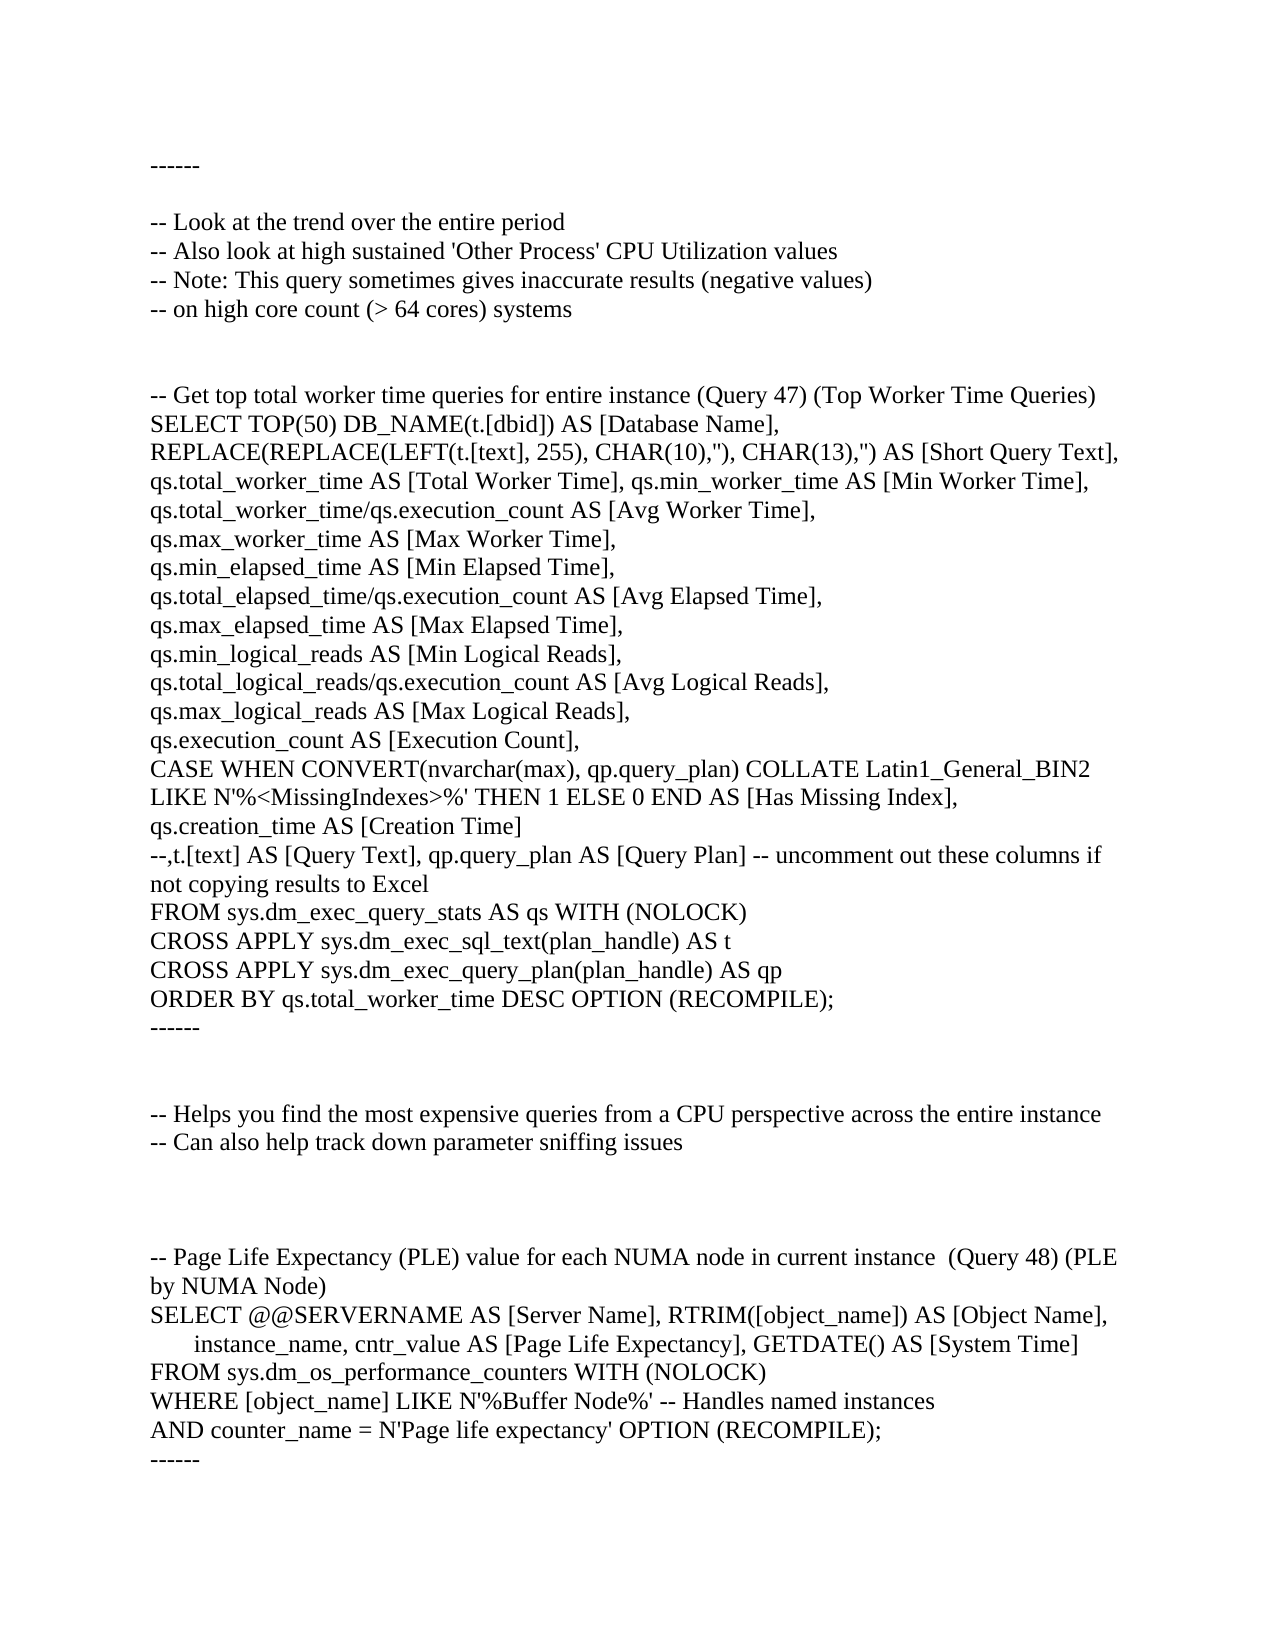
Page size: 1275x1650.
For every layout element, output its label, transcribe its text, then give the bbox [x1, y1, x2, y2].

text qs.execution_count AS [Execution Count], [150, 725, 1125, 754]
text WHERE [object_name] LIKE N'%Buffer Node%' -- Handles named instances [150, 1386, 1125, 1415]
text FROM sys.dm_os_performance_counters WITH (NOLOCK) [150, 1357, 1125, 1386]
text CROSS APPLY sys.dm_exec_sql_text(plan_handle) AS t [150, 926, 1125, 955]
text AND counter_name = N'Page life expectancy' OPTION (RECOMPILE); [150, 1415, 1125, 1444]
text SELECT @@SERVERNAME AS [Server Name], RTRIM([object_name]) AS [Object Name], [150, 1300, 1125, 1329]
text ------ [150, 1012, 1125, 1041]
text -- Can also help track down parameter sniffing issues [150, 1127, 1125, 1156]
text -- Note: This query sometimes gives inaccurate results (negative values) [150, 265, 1125, 294]
text ------ [150, 150, 1125, 179]
text qs.total_worker_time AS [Total Worker Time], qs.min_worker_time AS [Min Worker Time], [150, 466, 1125, 495]
text -- Look at the trend over the entire period [150, 207, 1125, 236]
text instance_name, cntr_value AS [Page Life Expectancy], GETDATE() AS [System Time] [150, 1329, 1125, 1357]
text ORDER BY qs.total_worker_time DESC OPTION (RECOMPILE); [150, 984, 1125, 1012]
text qs.max_logical_reads AS [Max Logical Reads], [150, 696, 1125, 725]
text -- on high core count (> 64 cores) systems [150, 294, 1125, 322]
text qs.min_logical_reads AS [Min Logical Reads], [150, 639, 1125, 667]
text ------ [150, 1444, 1125, 1472]
text qs.max_worker_time AS [Max Worker Time], [150, 524, 1125, 552]
text -- Page Life Expectancy (PLE) value for each NUMA node in current instance (Query 48) (PLE by NUMA Node) [150, 1242, 1125, 1300]
text -- Get top total worker time queries for entire instance (Query 47) (Top Worker Time Queries) [150, 380, 1125, 409]
text CASE WHEN CONVERT(nvarchar(max), qp.query_plan) COLLATE Latin1_General_BIN2 LIKE N'%<MissingIndexes>%' THEN 1 ELSE 0 END AS [Has Missing Index], [150, 754, 1125, 811]
text qs.max_elapsed_time AS [Max Elapsed Time], [150, 610, 1125, 639]
text REPLACE(REPLACE(LEFT(t.[text], 255), CHAR(10),''), CHAR(13),'') AS [Short Query Text], [150, 437, 1125, 466]
text qs.total_worker_time/qs.execution_count AS [Avg Worker Time], [150, 495, 1125, 524]
text qs.min_elapsed_time AS [Min Elapsed Time], [150, 552, 1125, 581]
text --,t.[text] AS [Query Text], qp.query_plan AS [Query Plan] -- uncomment out these columns if not copying results to Excel [150, 840, 1125, 897]
text qs.total_elapsed_time/qs.execution_count AS [Avg Elapsed Time], [150, 581, 1125, 610]
text FROM sys.dm_exec_query_stats AS qs WITH (NOLOCK) [150, 897, 1125, 926]
text SELECT TOP(50) DB_NAME(t.[dbid]) AS [Database Name], [150, 409, 1125, 437]
text qs.total_logical_reads/qs.execution_count AS [Avg Logical Reads], [150, 667, 1125, 696]
text qs.creation_time AS [Creation Time] [150, 811, 1125, 840]
text -- Also look at high sustained 'Other Process' CPU Utilization values [150, 236, 1125, 265]
text -- Helps you find the most expensive queries from a CPU perspective across the entire instance [150, 1099, 1125, 1127]
text CROSS APPLY sys.dm_exec_query_plan(plan_handle) AS qp [150, 955, 1125, 984]
